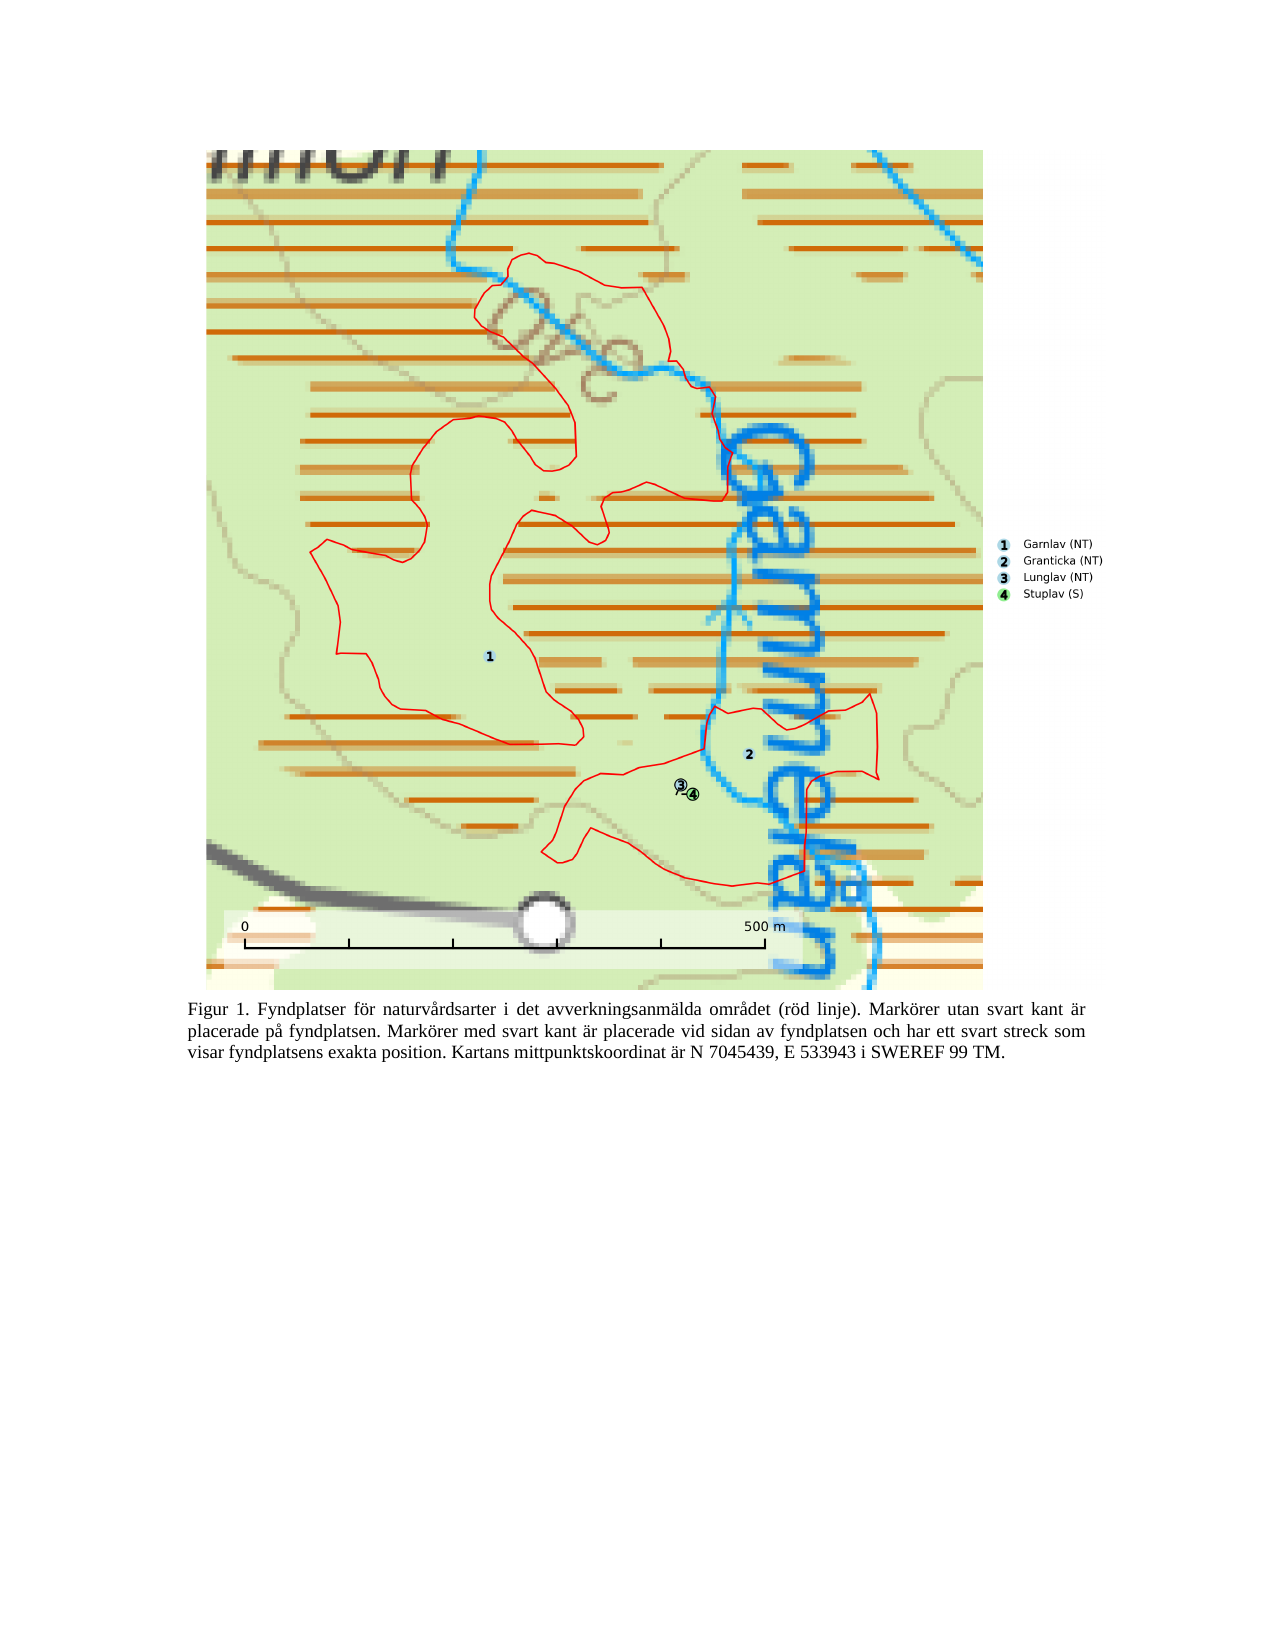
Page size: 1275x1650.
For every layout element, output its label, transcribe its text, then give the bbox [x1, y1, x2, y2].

text Figur 1. Fyndplatser för naturvårdsarter i det avverkningsanmälda området (röd linje). Markörer utan svart kant är placerade på fyndplatsen. Markörer med svart kant är placerade vid sidan av fyndplatsen och har ett svart streck som visar fyndplatsens exakta position. Kartans mittpunktskoordinat är N 7045439, E 533943 i SWEREF 99 TM. [187, 998, 1087, 1063]
picture [206, 150, 1107, 990]
